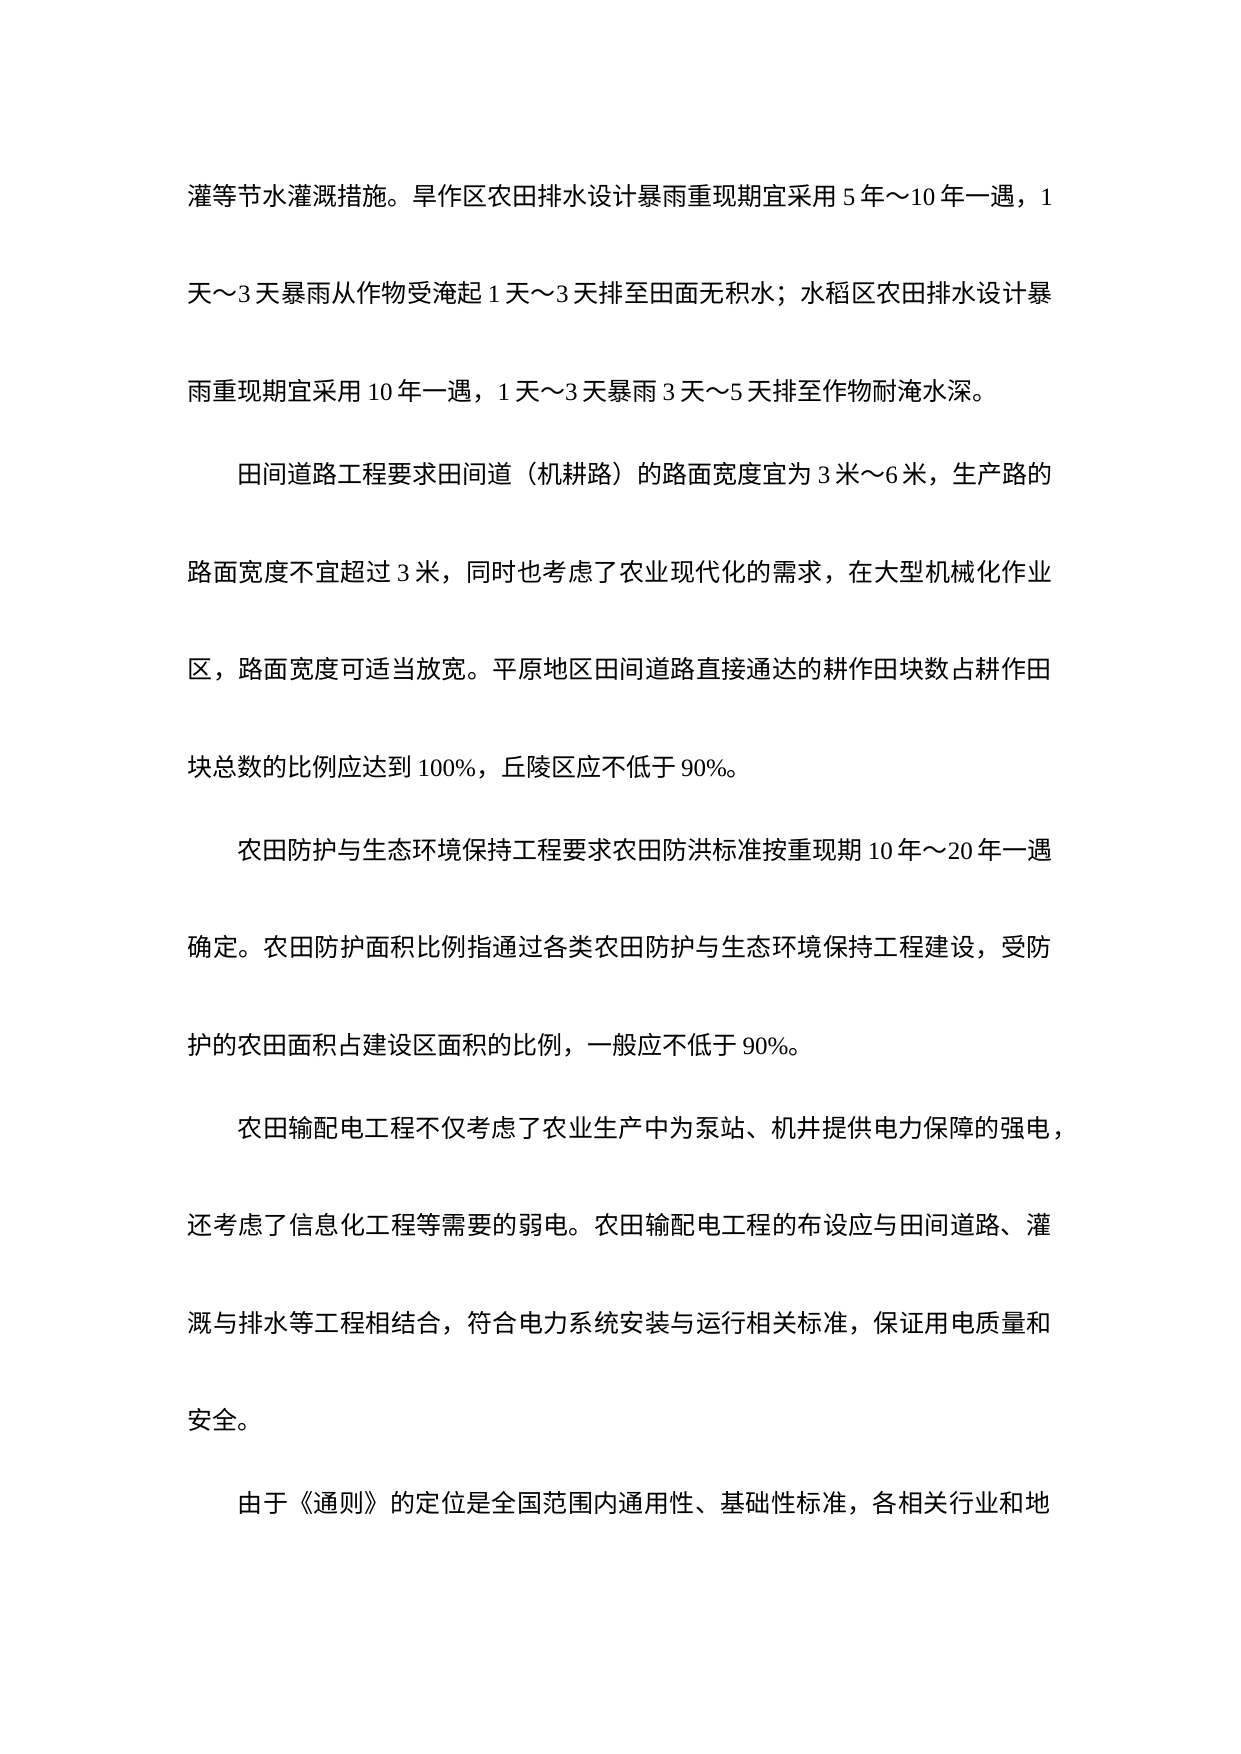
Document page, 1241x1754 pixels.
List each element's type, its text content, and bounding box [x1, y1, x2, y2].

text 田间道路工程要求田间道（机耕路）的路面宽度宜为3米～6米，生产路的路面宽度不宜超过3米，同时也考虑了农业现代化的需求，在大型机械化作业区，路面宽度可适当放宽。平原地区田间道路直接通达的耕作田块数占耕作田块总数的比例应达到100%，丘陵区应不低于90%。 [187, 440, 1053, 798]
text 农田防护与生态环境保持工程要求农田防洪标准按重现期10年～20年一遇确定。农田防护面积比例指通过各类农田防护与生态环境保持工程建设，受防护的农田面积占建设区面积的比例，一般应不低于90%。 [187, 816, 1053, 1076]
text 农田输配电工程不仅考虑了农业生产中为泵站、机井提供电力保障的强电，还考虑了信息化工程等需要的弱电。农田输配电工程的布设应与田间道路、灌溉与排水等工程相结合，符合电力系统安装与运行相关标准，保证用电质量和安全。 [187, 1094, 1053, 1451]
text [187, 1469, 1053, 1534]
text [187, 162, 1053, 422]
